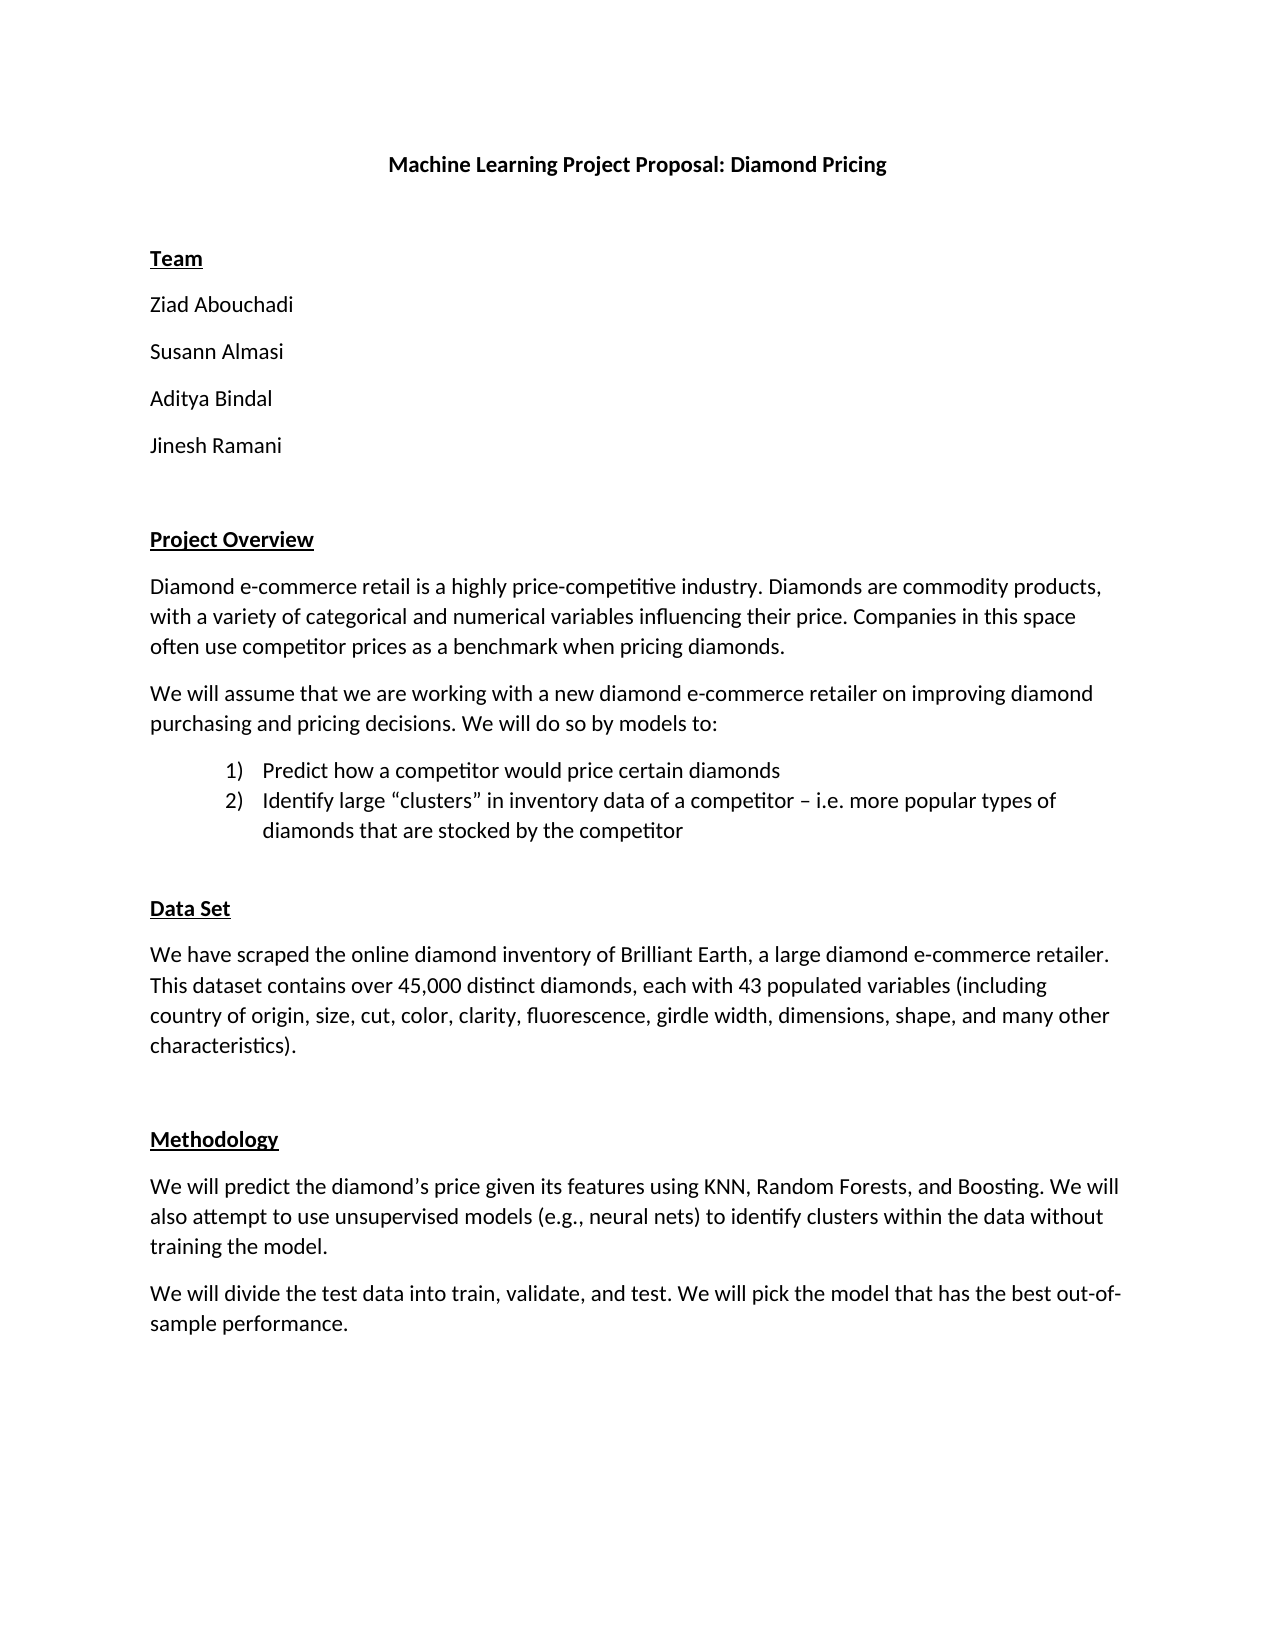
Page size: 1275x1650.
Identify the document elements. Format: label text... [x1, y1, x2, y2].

text We have scraped the online diamond inventory of Brilliant Earth, a large diamond e-commerce retailer. This dataset contains over 45,000 distinct diamonds, each with 43 populated variables (including country of origin, size, cut, color, clarity, fluorescence, girdle width, dimensions, shape, and many other characteristics). [150, 941, 1125, 1059]
list Identify large “clusters” in inventory data of a competitor – i.e. more popular types of diamonds that are stocked by the competitor [225, 786, 1125, 845]
list Predict how a competitor would price certain diamonds [225, 756, 1125, 784]
text Data Set [150, 894, 1125, 922]
text Diamond e-commerce retail is a highly price-competitive industry. Diamonds are commodity products, with a variety of categorical and numerical variables influencing their price. Companies in this space often use competitor prices as a benchmark when pricing diamonds. [150, 572, 1125, 660]
text Susann Almasi [150, 337, 1125, 366]
text Machine Learning Project Proposal: Diamond Pricing [150, 150, 1125, 178]
text Jinesh Ramani [150, 431, 1125, 459]
text We will assume that we are working with a new diamond e-commerce retailer on improving diamond purchasing and pricing decisions. We will do so by models to: [150, 679, 1125, 737]
text Project Overview [150, 525, 1125, 553]
text Methodology [150, 1125, 1125, 1153]
text Team [150, 244, 1125, 272]
text Ziad Abouchadi [150, 291, 1125, 319]
text Aditya Bindal [150, 384, 1125, 412]
text We will predict the diamond’s price given its features using KNN, Random Forests, and Boosting. We will also attempt to use unsupervised models (e.g., neural nets) to identify clusters within the data without training the model. [150, 1172, 1125, 1260]
text We will divide the test data into train, validate, and test. We will pick the model that has the best out-of-sample performance. [150, 1279, 1125, 1337]
